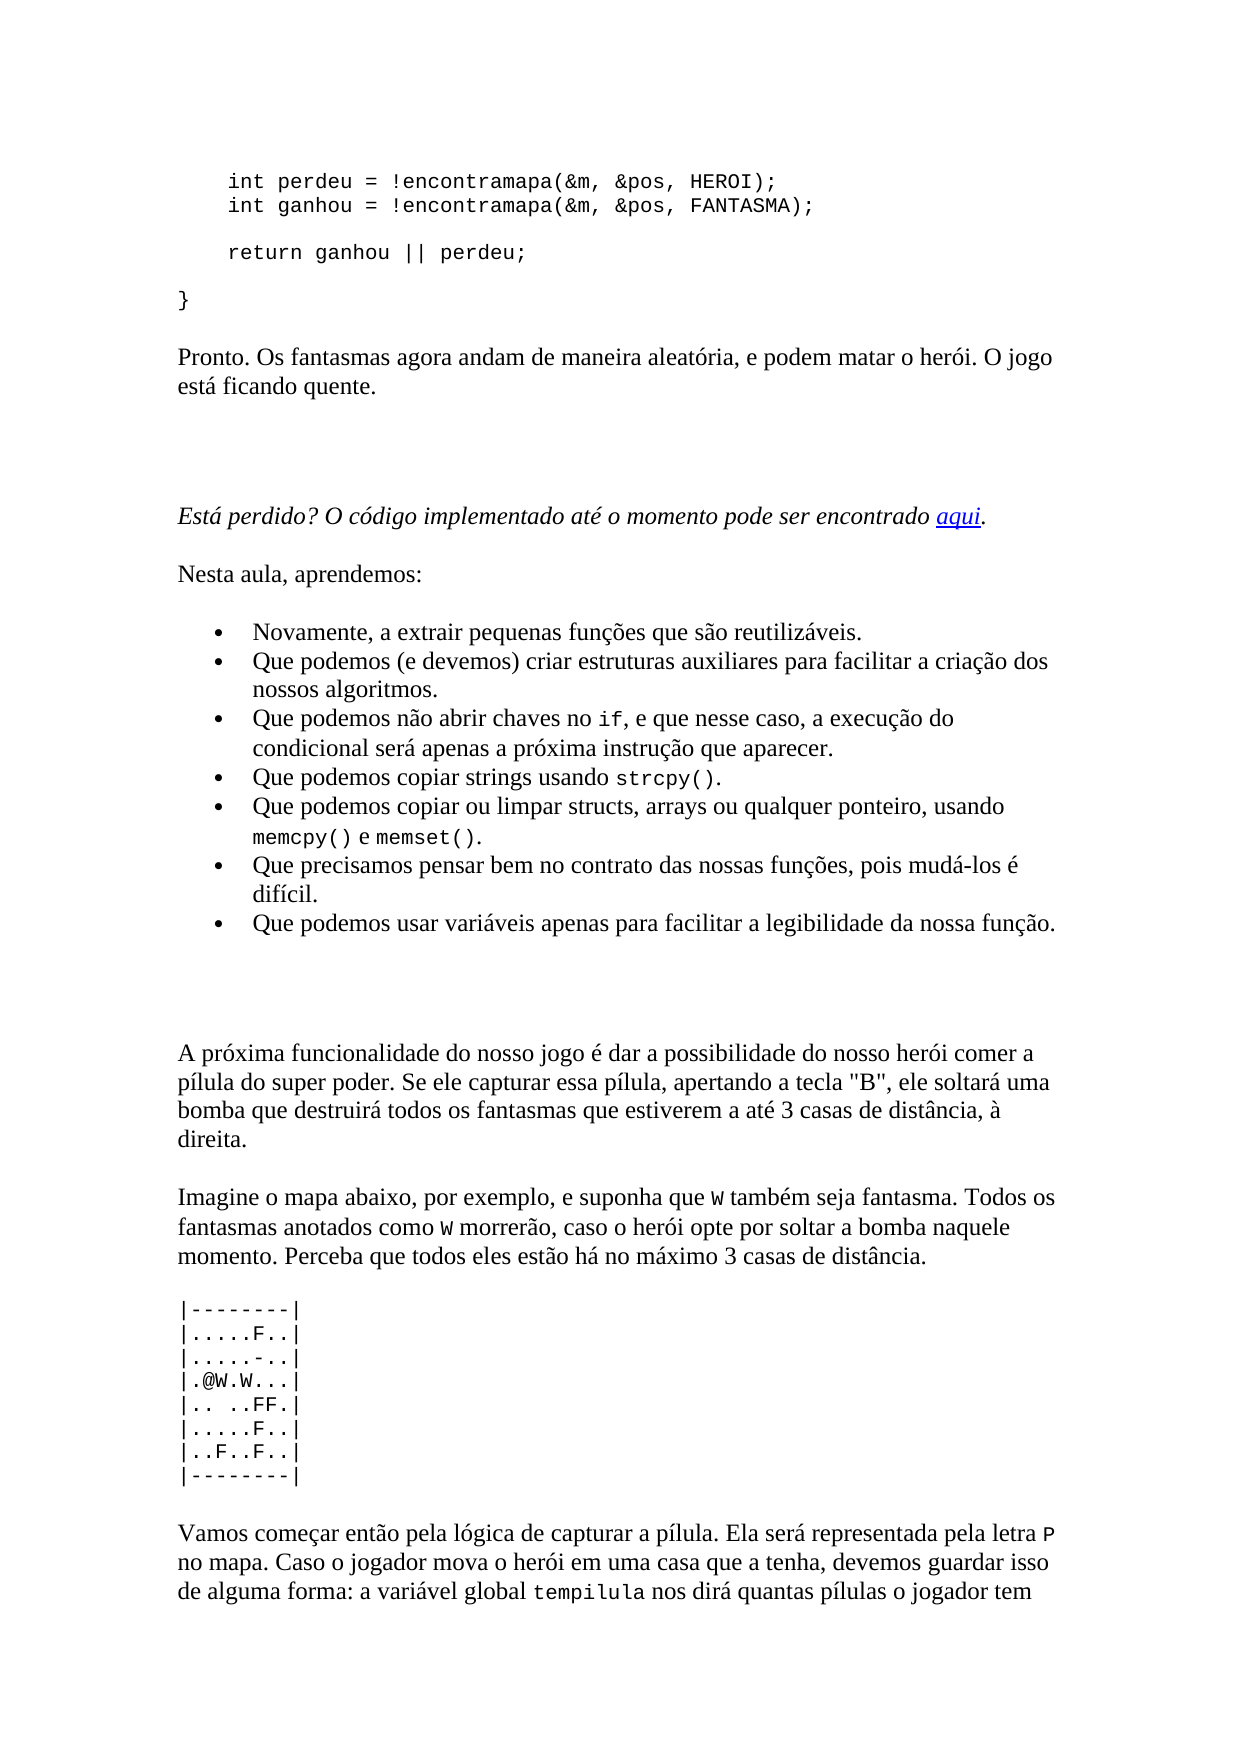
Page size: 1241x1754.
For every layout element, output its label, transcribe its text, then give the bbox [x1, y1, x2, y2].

text Imagine o mapa abaixo, por exemplo, e suponha que W também seja fantasma. Todos os fantasmas anotados como W morrerão, caso o herói opte por soltar a bomba naquele momento. Perceba que todos eles estão há no máximo 3 casas de distância. [177, 1182, 1063, 1270]
list Que podemos (e devemos) criar estruturas auxiliares para facilitar a criação dos nossos algoritmos. [215, 646, 1063, 703]
text |.....-..| [177, 1347, 1063, 1370]
list Novamente, a extrair pequenas funções que são reutilizáveis. [215, 617, 1063, 646]
list Que podemos não abrir chaves no if, e que nesse caso, a execução do condicional será apenas a próxima instrução que aparecer. [215, 703, 1063, 762]
text |.. ..FF.| [177, 1394, 1063, 1418]
text int ganhou = !encontramapa(&m, &pos, FANTASMA); [177, 195, 1063, 218]
list Que podemos copiar ou limpar structs, arrays ou qualquer ponteiro, usando memcpy() e memset(). [215, 791, 1063, 850]
text Pronto. Os fantasmas agora andam de maneira aleatória, e podem matar o herói. O jogo está ficando quente. [177, 342, 1063, 400]
text |.....F..| [177, 1418, 1063, 1441]
text int perdeu = !encontramapa(&m, &pos, HEROI); [177, 171, 1063, 195]
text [177, 1518, 1063, 1606]
text } [177, 289, 1063, 313]
list Que podemos copiar strings usando strcpy(). [215, 762, 1063, 791]
text |.....F..| [177, 1323, 1063, 1347]
text |..F..F..| [177, 1441, 1063, 1465]
list Que precisamos pensar bem no contrato das nossas funções, pois mudá-los é difícil. [215, 850, 1063, 908]
list Que podemos usar variáveis apenas para facilitar a legibilidade da nossa função. [215, 908, 1063, 937]
text A próxima funcionalidade do nosso jogo é dar a possibilidade do nosso herói comer a pílula do super poder. Se ele capturar essa pílula, apertando a tecla "B", ele soltará uma bomba que destruirá todos os fantasmas que estiverem a até 3 casas de distância, à direita. [177, 1038, 1063, 1153]
text |--------| [177, 1465, 1063, 1488]
text return ganhou || perdeu; [177, 242, 1063, 266]
text Está perdido? O código implementado até o momento pode ser encontrado aqui. [177, 501, 1063, 530]
text |.@W.W...| [177, 1370, 1063, 1394]
text |--------| [177, 1299, 1063, 1323]
text Nesta aula, aprendemos: [177, 559, 1063, 588]
